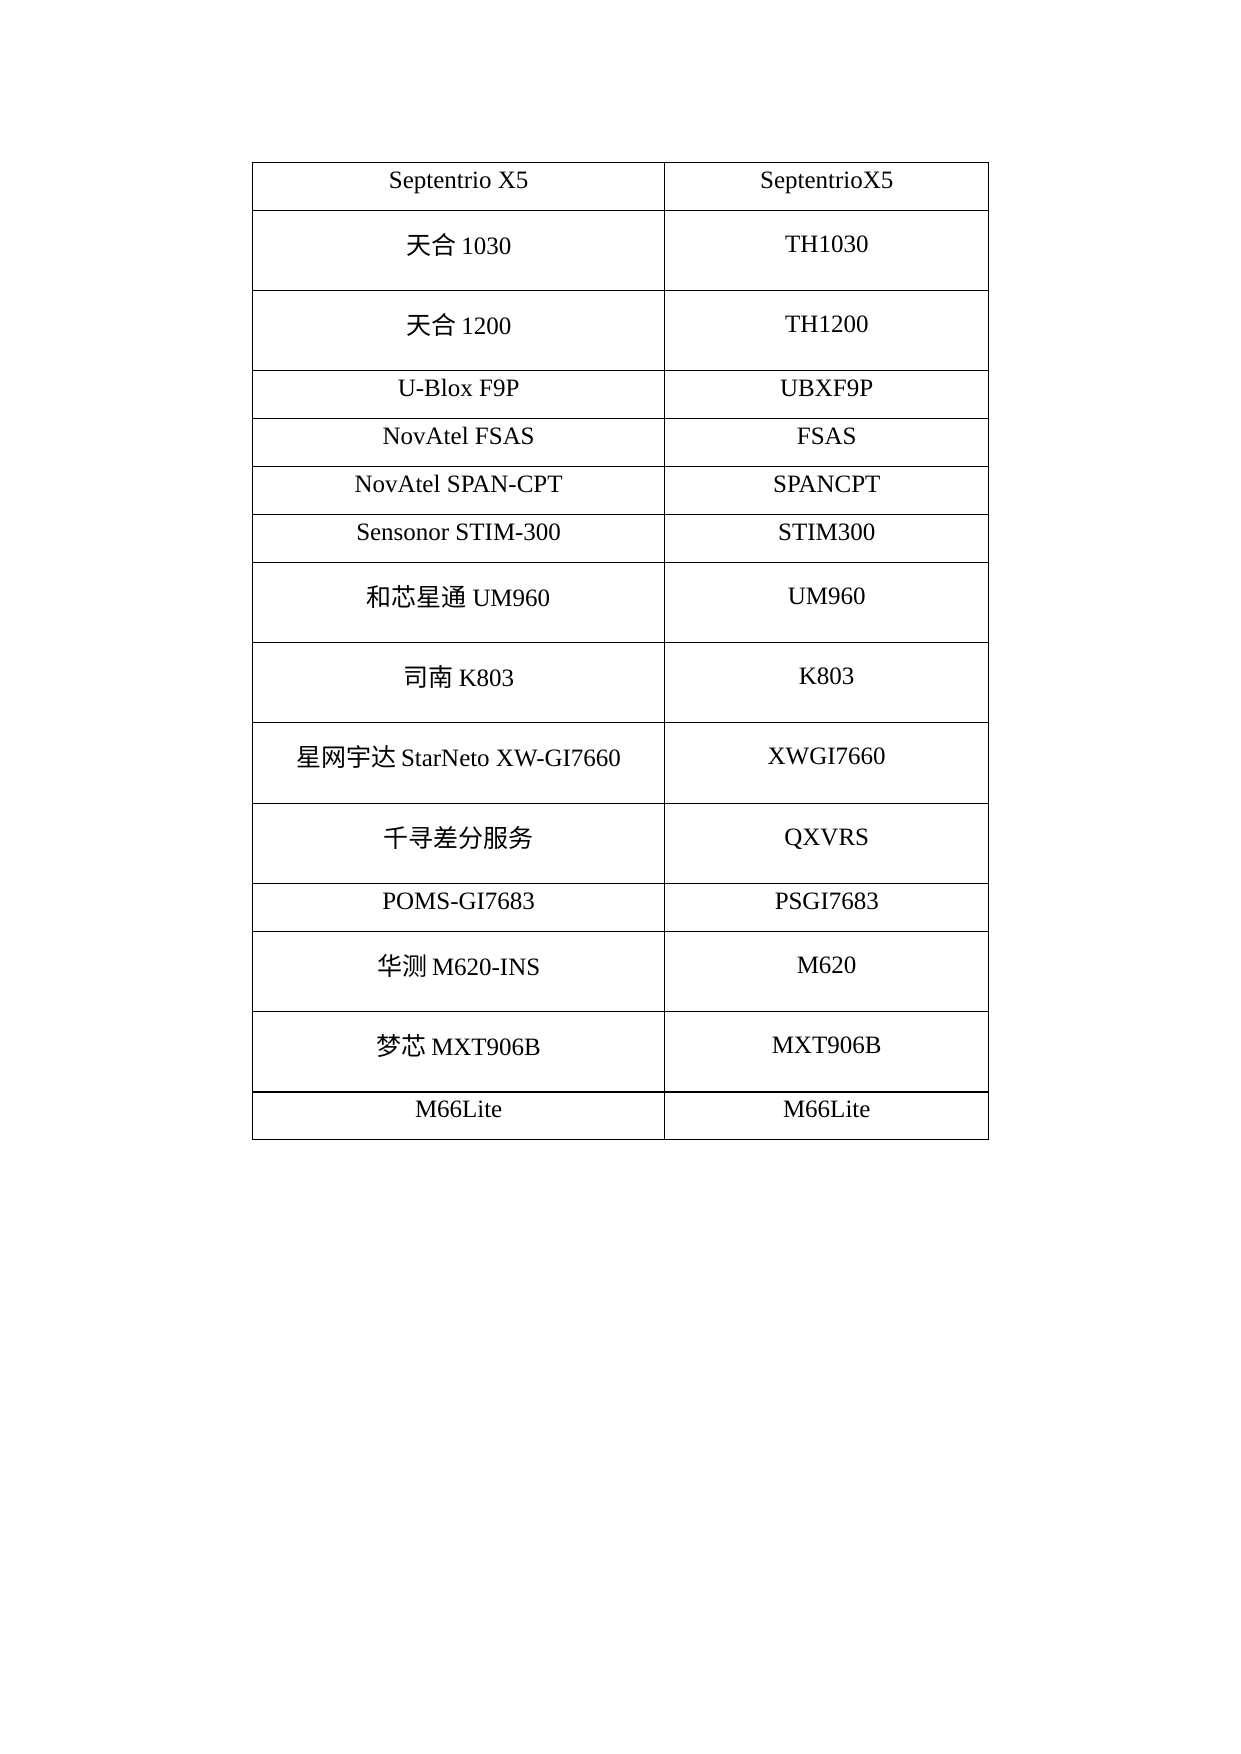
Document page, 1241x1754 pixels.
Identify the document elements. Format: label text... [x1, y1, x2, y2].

table_cell MXT906B [665, 1012, 988, 1091]
table_cell 天合1200 [253, 291, 664, 370]
table_cell PSGI7683 [665, 884, 988, 931]
table_cell 司南 K803 [253, 643, 664, 722]
table_cell M66Lite [253, 1093, 664, 1139]
table_cell TH1030 [665, 211, 988, 290]
table_cell XWGI7660 [665, 723, 988, 803]
table_cell 千寻差分服务 [253, 804, 664, 883]
table_cell Septentrio X5 [253, 163, 664, 210]
table_cell QXVRS [665, 804, 988, 883]
table_cell 星网宇达StarNeto XW-GI7660 [253, 723, 664, 803]
table_cell UM960 [665, 563, 988, 642]
table_cell SeptentrioX5 [665, 163, 988, 210]
table_cell FSAS [665, 419, 988, 466]
table_cell M620 [665, 932, 988, 1011]
table_cell Sensonor STIM-300 [253, 515, 664, 562]
table_cell 华测M620-INS [253, 932, 664, 1011]
table_cell POMS-GI7683 [253, 884, 664, 931]
table_cell UBXF9P [665, 371, 988, 418]
table_cell NovAtel FSAS [253, 419, 664, 466]
table_cell K803 [665, 643, 988, 722]
table_cell NovAtel SPAN-CPT [253, 467, 664, 514]
table_cell 和芯星通 UM960 [253, 563, 664, 642]
table_cell TH1200 [665, 291, 988, 370]
table_cell M66Lite [665, 1093, 988, 1139]
table_cell SPANCPT [665, 467, 988, 514]
table_cell U-Blox F9P [253, 371, 664, 418]
table_cell 梦芯MXT906B [253, 1012, 664, 1091]
table_cell STIM300 [665, 515, 988, 562]
table_cell 天合1030 [253, 211, 664, 290]
